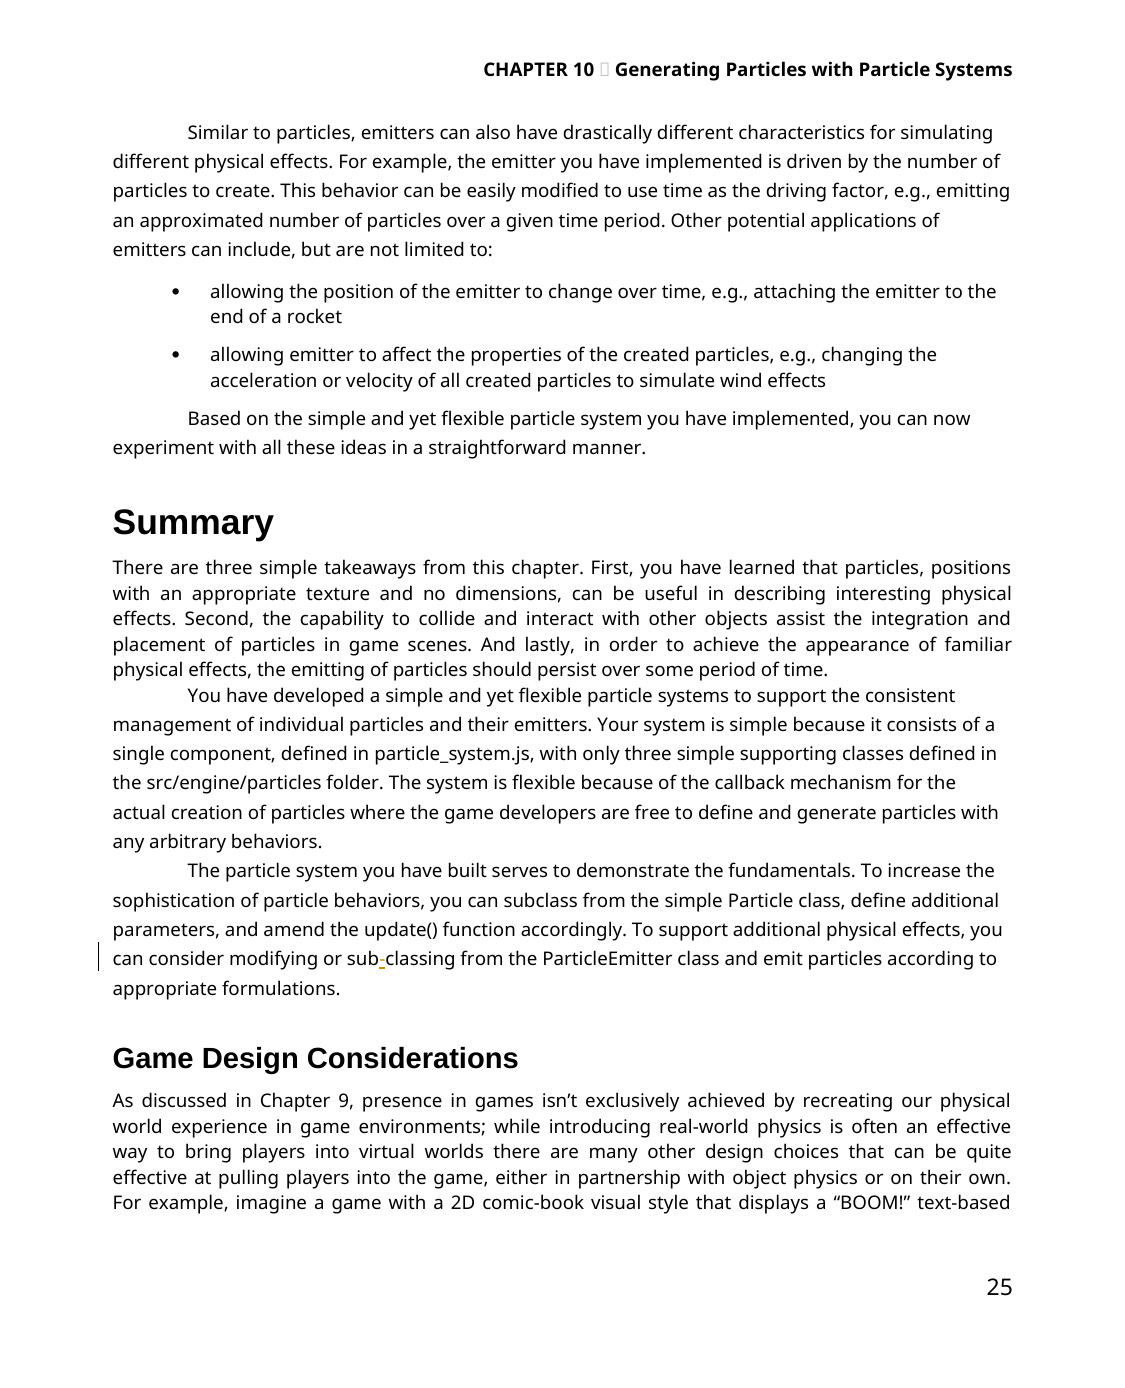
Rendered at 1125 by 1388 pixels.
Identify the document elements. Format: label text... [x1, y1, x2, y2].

text There are three simple takeaways from this chapter. First, you have learned that particles, positions with an appropriate texture and no dimensions, can be useful in describing interesting physical effects. Second, the capability to collide and interact with other objects assist the integration and placement of particles in game scenes. And lastly, in order to achieve the appearance of familiar physical effects, the emitting of particles should persist over some period of time. [112, 554, 1012, 682]
subtitle Summary [112, 501, 1012, 542]
text You have developed a simple and yet flexible particle systems to support the consistent management of individual particles and their emitters. Your system is simple because it consists of a single component, defined in particle_system.js, with only three simple supporting classes defined in the src/engine/particles folder. The system is flexible because of the callback mechanism for the actual creation of particles where the game developers are free to define and generate particles with any arbitrary behaviors. [112, 682, 1012, 854]
subtitle Game Design Considerations [112, 1042, 1012, 1075]
text Similar to particles, emitters can also have drastically different characteristics for simulating different physical effects. For example, the emitter you have implemented is driven by the number of particles to create. This behavior can be easily modified to use time as the driving factor, e.g., emitting an approximated number of particles over a given time period. Other potential applications of emitters can include, but are not limited to: [112, 119, 1012, 262]
text The particle system you have built serves to demonstrate the fundamentals. To increase the sophistication of particle behaviors, you can subclass from the simple Particle class, define additional parameters, and amend the update() function accordingly. To support additional physical effects, you can consider modifying or subclassing from the ParticleEmitter class and emit particles according to appropriate formulations. [112, 858, 1012, 1000]
text allowing emitter to affect the properties of the created particles, e.g., changing the acceleration or velocity of all created particles to simulate wind effects [172, 342, 1012, 393]
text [112, 1088, 1012, 1215]
text Based on the simple and yet flexible particle system you have implemented, you can now experiment with all these ideas in a straightforward manner. [112, 405, 1012, 460]
text allowing the position of the emitter to change over time, e.g., attaching the emitter to the end of a rocket [172, 278, 1012, 329]
